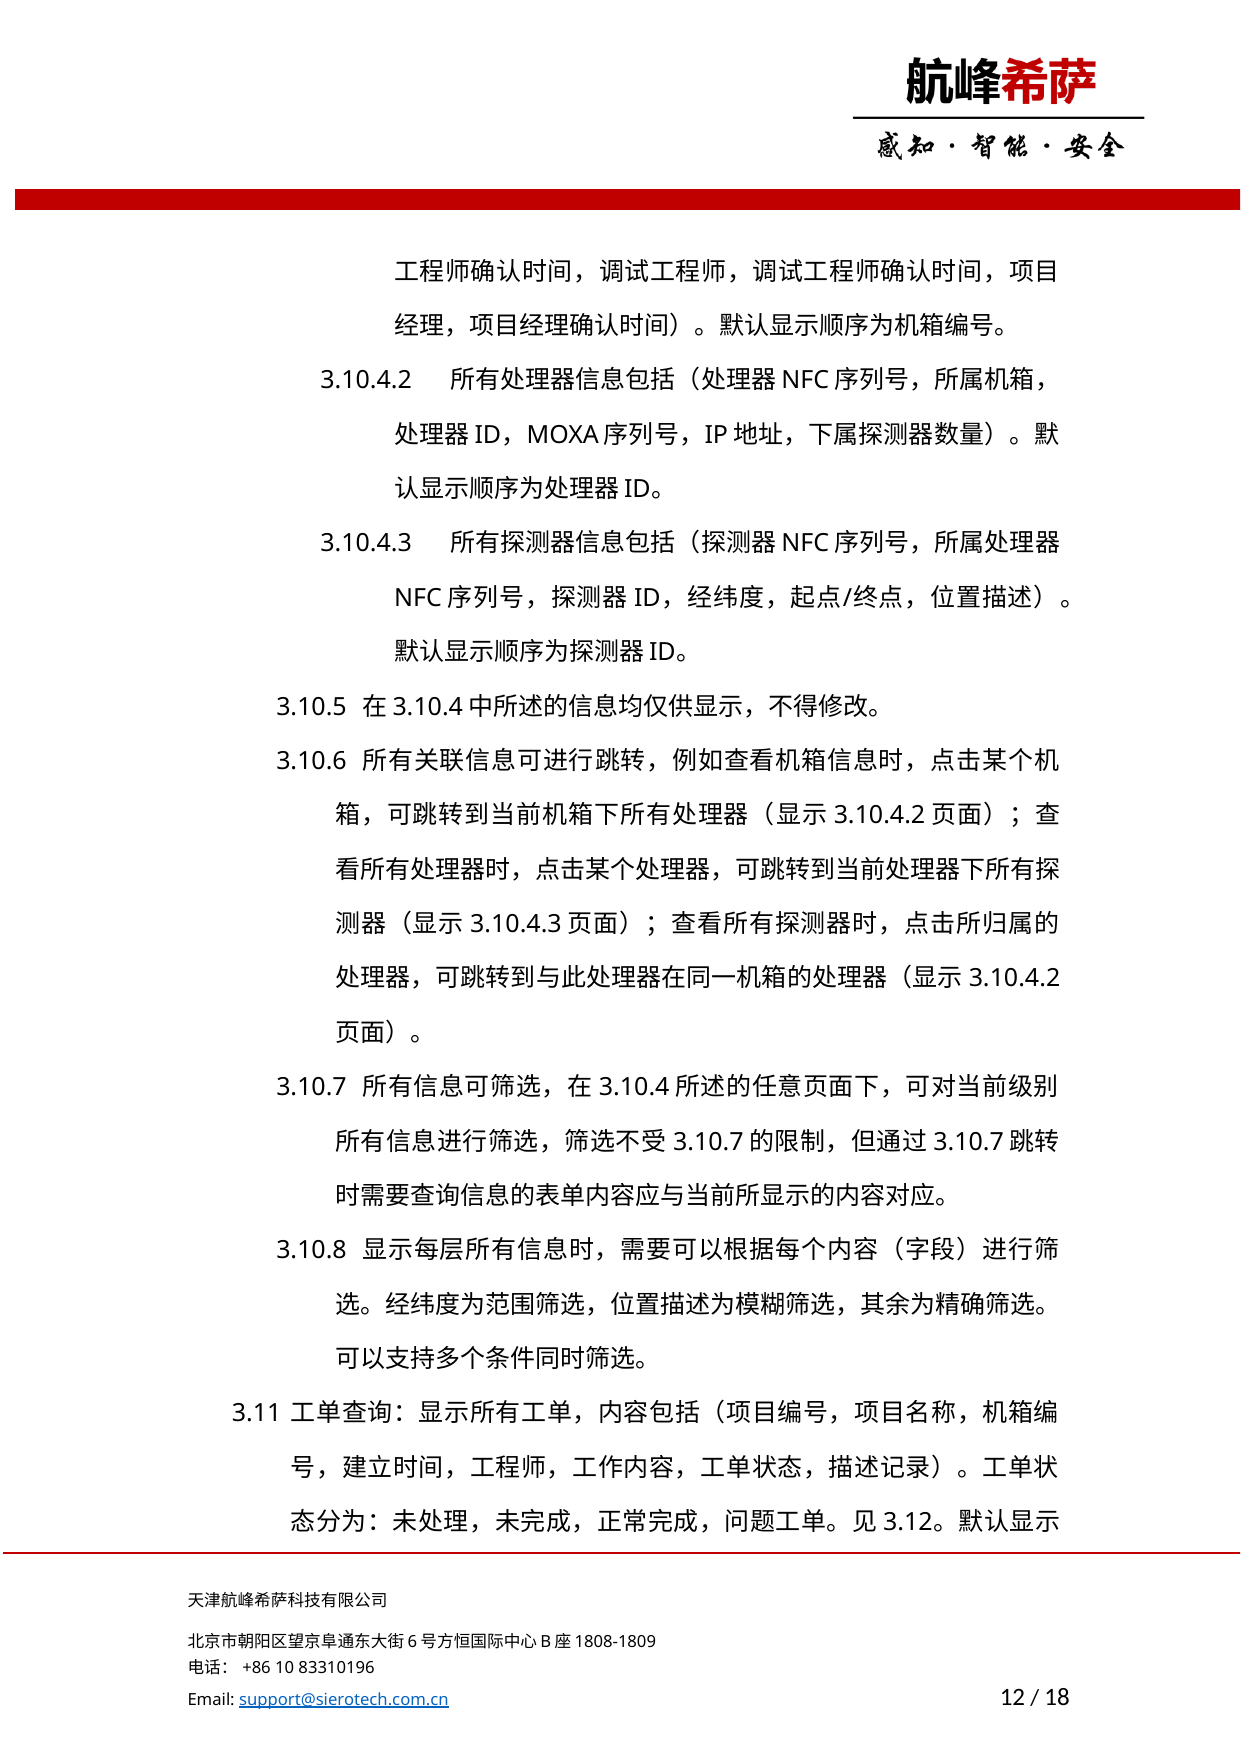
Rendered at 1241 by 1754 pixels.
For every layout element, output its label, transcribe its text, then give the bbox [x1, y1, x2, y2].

list 工单查询：显示所有工单，内容包括（项目编号，项目名称，机箱编号，建立时间，工程师，工作内容，工单状态，描述记录）。工单状态分为：未处理，未完成，正常完成，问题工单。见3.12。默认显示顺序为建立时间。点击某个问题工单弹出新窗口查看描述记录。 [232, 1393, 1060, 1538]
list 所有信息可筛选，在3.10.4所述的任意页面下，可对当前级别所有信息进行筛选，筛选不受3.10.7的限制，但通过3.10.7跳转时需要查询信息的表单内容应与当前所显示的内容对应。 [276, 1067, 1060, 1212]
list 显示每层所有信息时，需要可以根据每个内容（字段）进行筛选。经纬度为范围筛选，位置描述为模糊筛选，其余为精确筛选。可以支持多个条件同时筛选。 [276, 1230, 1060, 1375]
list 所有机箱信息，信息内容包括（机箱编号，创建时间，经纬度，位置描述，安装间距，施工单位，施工经理，施工经理提交次数，施工经理最后提交时间，安装工程师，安装工程师确认时间，调试工程师，调试工程师确认时间，项目经理，项目经理确认时间）。默认显示顺序为机箱编号。 [320, 251, 1060, 342]
picture [820, 57, 1186, 160]
list 所有处理器信息包括（处理器NFC序列号，所属机箱，处理器ID，MOXA序列号，IP地址，下属探测器数量）。默认显示顺序为处理器ID。 [320, 360, 1060, 505]
list 所有探测器信息包括（探测器NFC序列号，所属处理器NFC序列号，探测器ID，经纬度，起点/终点，位置描述）。默认显示顺序为探测器ID。 [320, 523, 1060, 668]
list 在3.10.4中所述的信息均仅供显示，不得修改。 [276, 686, 1060, 722]
list 所有关联信息可进行跳转，例如查看机箱信息时，点击某个机箱，可跳转到当前机箱下所有处理器（显示3.10.4.2页面）；查看所有处理器时，点击某个处理器，可跳转到当前处理器下所有探测器（显示3.10.4.3页面）；查看所有探测器时，点击所归属的处理器，可跳转到与此处理器在同一机箱的处理器（显示3.10.4.2页面）。 [276, 740, 1060, 1048]
